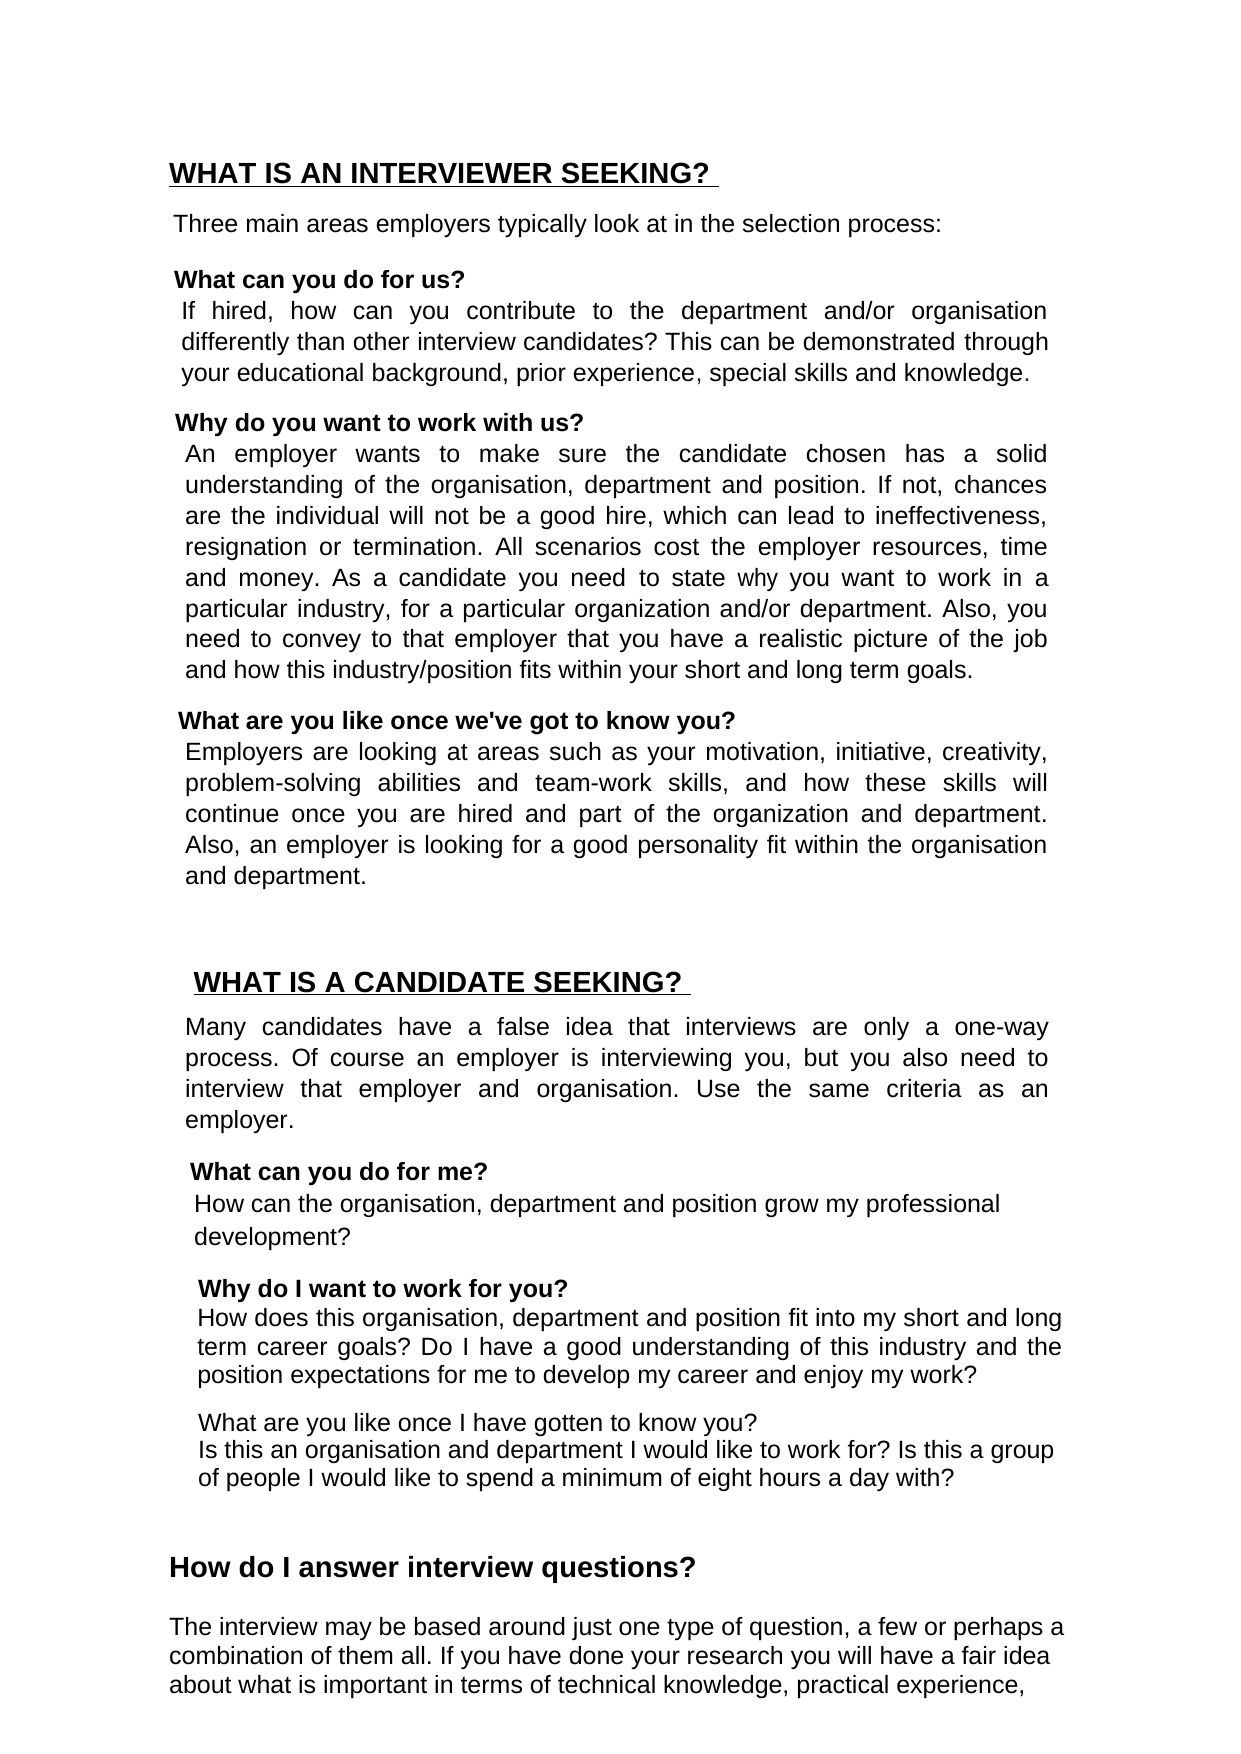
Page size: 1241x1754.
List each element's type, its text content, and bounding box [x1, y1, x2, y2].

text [169, 1612, 1067, 1698]
text Why do you want to work with us? [175, 408, 1055, 438]
text How can the organisation, department and position grow my professional development? [194, 1186, 1059, 1252]
text WHAT IS AN INTERVIEWER SEEKING? [169, 160, 1055, 190]
text If hired, how can you contribute to the department and/or organisation differently than other interview candidates? This can be demonstrated through your educational background, prior experience, special skills and knowledge. [181, 295, 1049, 388]
text What can you do for us? [174, 264, 1055, 295]
text What are you like once I have gotten to know you? [198, 1409, 1067, 1437]
text How does this organisation, department and position fit into my short and long term career goals? Do I have a good understanding of this industry and the position expectations for me to develop my career and enjoy my work? [197, 1303, 1064, 1390]
text Many candidates have a false idea that interviews are only a one-way process. Of course an employer is interviewing you, but you also need to interview that employer and organisation. Use the same criteria as an employer. [185, 1011, 1050, 1134]
text What can you do for me? [169, 1158, 1059, 1186]
text What are you like once we've got to know you? [178, 705, 1055, 736]
text Three main areas employers typically look at in the selection process: [173, 208, 1055, 239]
text How do I answer interview questions? [169, 1550, 1067, 1583]
text Why do I want to work for you? [198, 1275, 1064, 1303]
text WHAT IS A CANDIDATE SEEKING? [169, 970, 1055, 998]
text Employers are looking at areas such as your motivation, initiative, creativity, problem-solving abilities and team-work skills, and how these skills will continue once you are hired and part of the organization and department. Also, an employer is looking for a good personality fit within the organisation and department. [185, 736, 1049, 891]
text An employer wants to make sure the candidate chosen has a solid understanding of the organisation, department and position. If not, chances are the individual will not be a good hire, which can lead to ineffectiveness, resignation or termination. All scenarios cost the employer resources, time and money. As a candidate you need to state why you want to work in a particular industry, for a particular organization and/or department. Also, you need to convey to that employer that you have a realistic picture of the job and how this industry/position fits within your short and long term goals. [185, 438, 1049, 685]
text Is this an organisation and department I would like to work for? Is this a group of people I would like to spend a minimum of eight hours a day with? [198, 1437, 1067, 1492]
